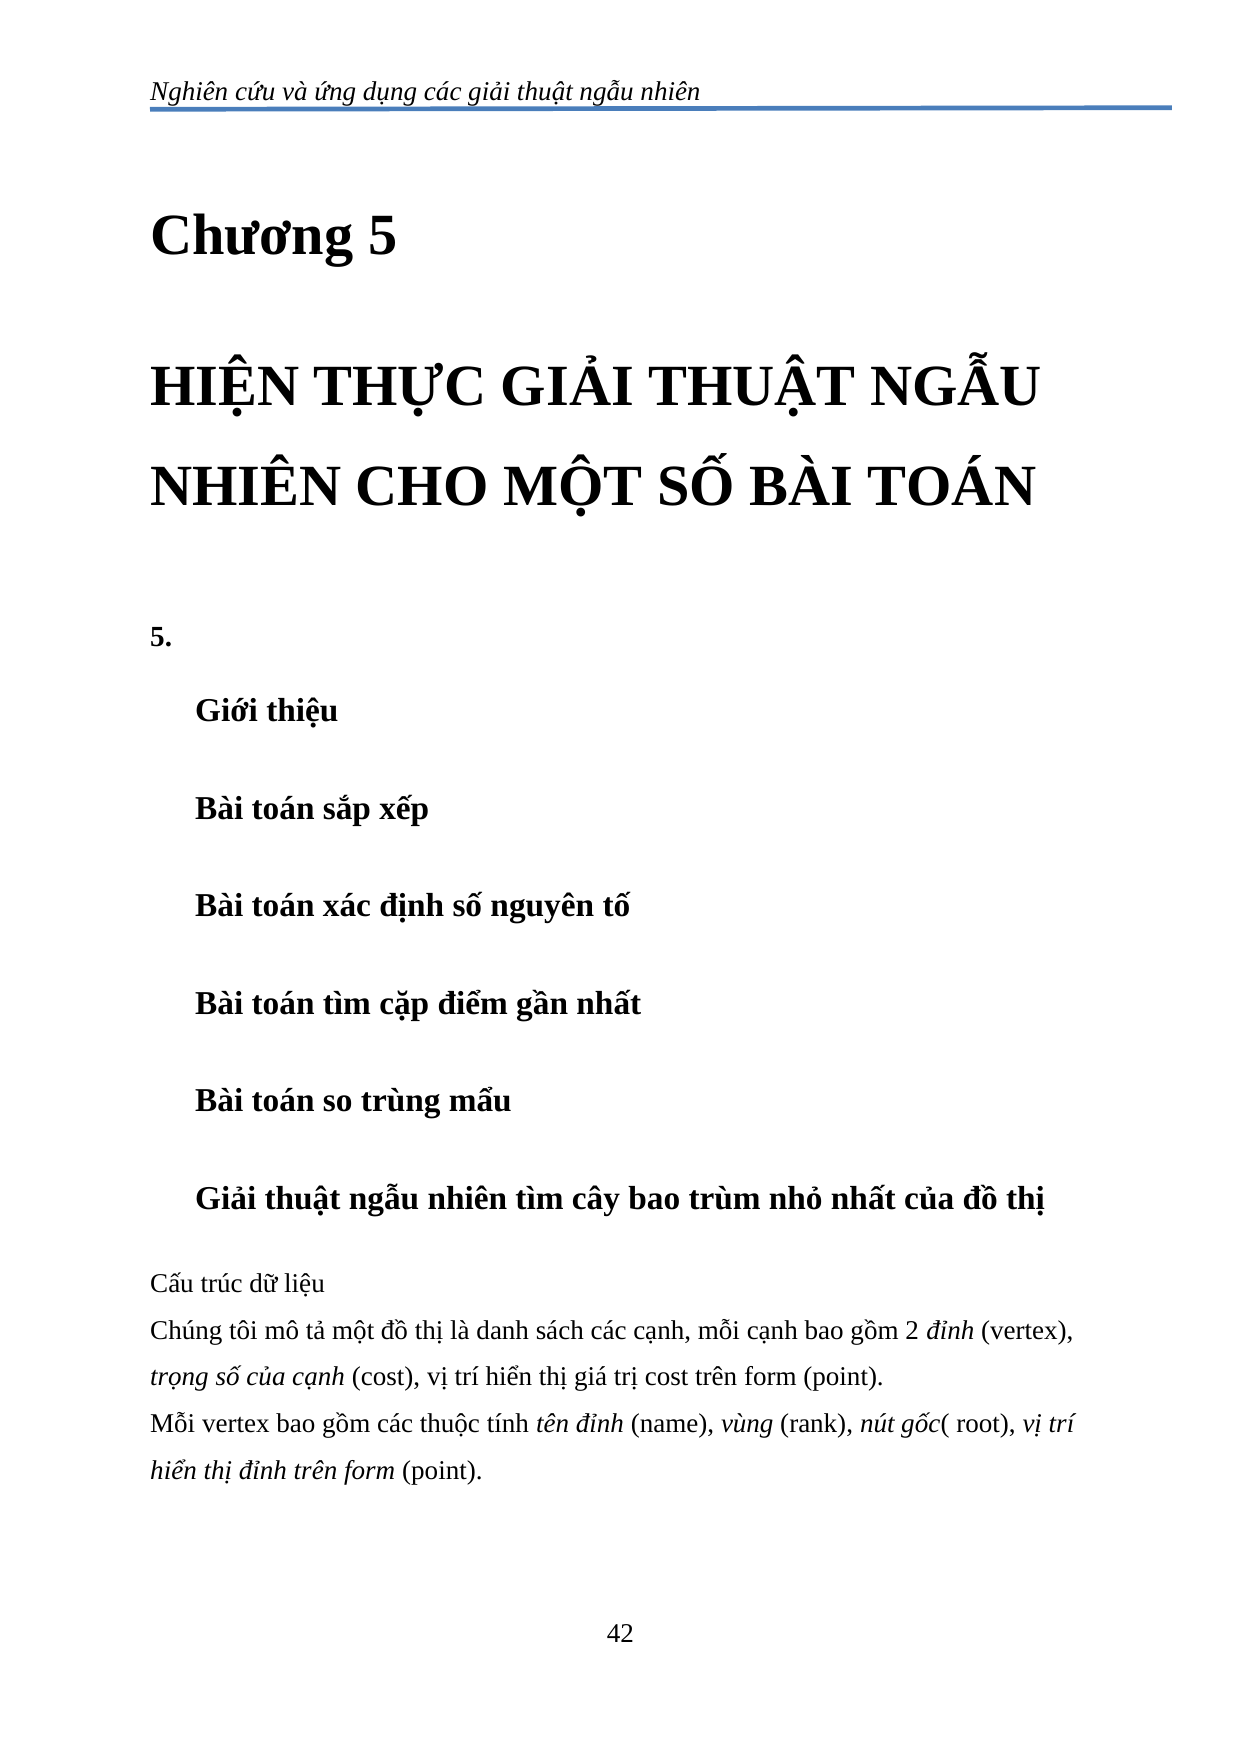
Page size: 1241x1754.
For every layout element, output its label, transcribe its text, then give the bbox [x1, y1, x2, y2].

subtitle HIỆN THỰC GIẢI THUẬT NGẪU NHIÊN CHO MỘT SỐ BÀI TOÁN [150, 351, 1090, 518]
subtitle Giải thuật ngẫu nhiên tìm cây bao trùm nhỏ nhất của đồ thị [195, 1178, 1090, 1216]
subtitle Bài toán sắp xếp [195, 788, 1090, 826]
text Mỗi vertex bao gồm các thuộc tính tên đỉnh (name), vùng (rank), nút gốc( root), vị trí hiển thị đỉnh trên form (point). [150, 1407, 1090, 1485]
subtitle Giới thiệu [195, 691, 1090, 729]
subtitle Bài toán so trùng mẩu [195, 1081, 1090, 1119]
subtitle Chương 5 [150, 200, 1090, 267]
text Cấu trúc dữ liệu [150, 1267, 1090, 1298]
text Chúng tôi mô tả một đồ thị là danh sách các cạnh, mỗi cạnh bao gồm 2 đỉnh (vertex), trọng số của cạnh (cost), vị trí hiển thị giá trị cost trên form (point). [150, 1314, 1090, 1392]
subtitle Bài toán xác định số nguyên tố [195, 886, 1090, 924]
subtitle Bài toán tìm cặp điểm gần nhất [195, 983, 1090, 1021]
